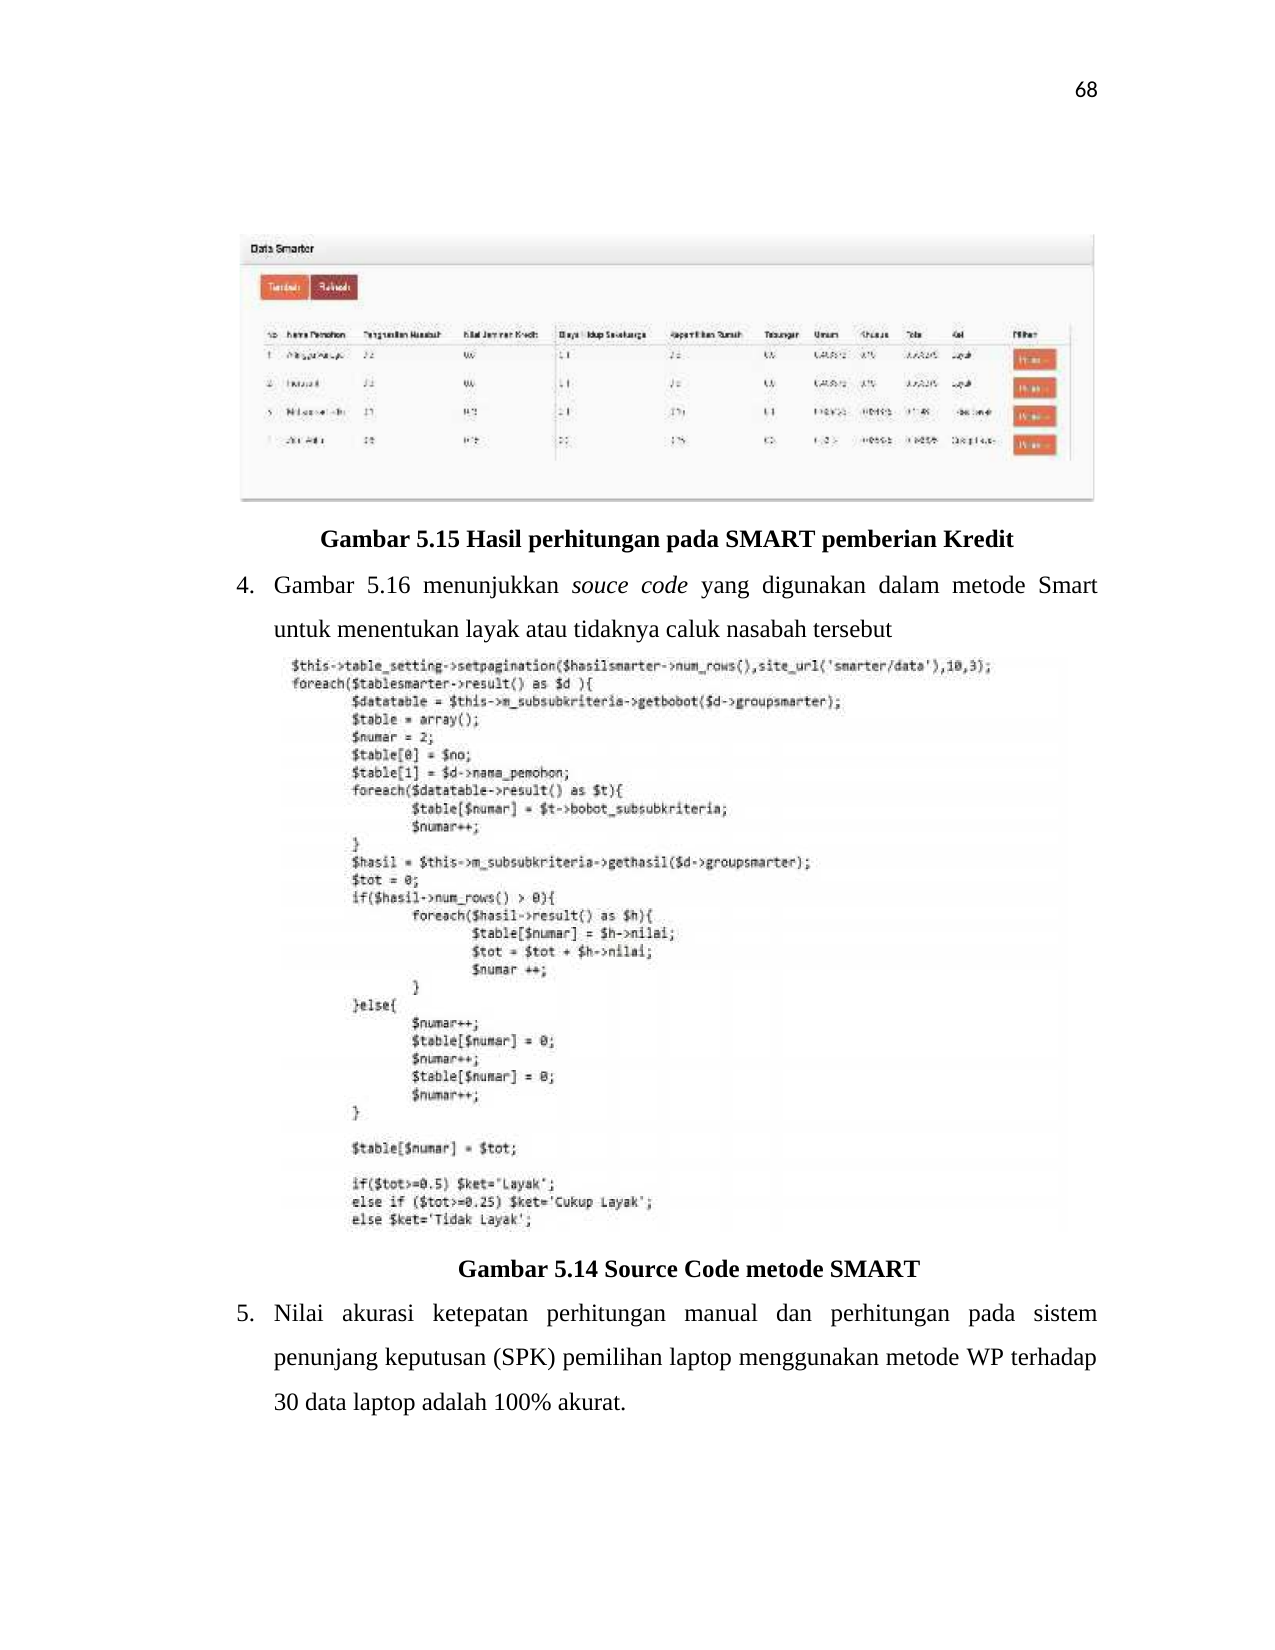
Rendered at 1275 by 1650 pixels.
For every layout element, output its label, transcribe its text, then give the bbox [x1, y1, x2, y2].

text Gambar 5.14 Source Code metode SMART [312, 1254, 1066, 1283]
picture [280, 657, 1069, 1232]
picture [239, 234, 1095, 502]
list Nilai akurasi ketepatan perhitungan manual dan perhitungan pada sistem penunjang keputusan (SPK) pemilihan laptop menggunakan metode WP terhadap 30 data laptop adalah 100% akurat. [236, 1298, 1098, 1416]
list Gambar 5.16 menunjukkan souce code yang digunakan dalam metode Smart untuk menentukan layak atau tidaknya caluk nasabah tersebut [236, 570, 1098, 642]
text Gambar 5.15 Hasil perhitungan pada SMART pemberian Kredit [312, 524, 1022, 553]
